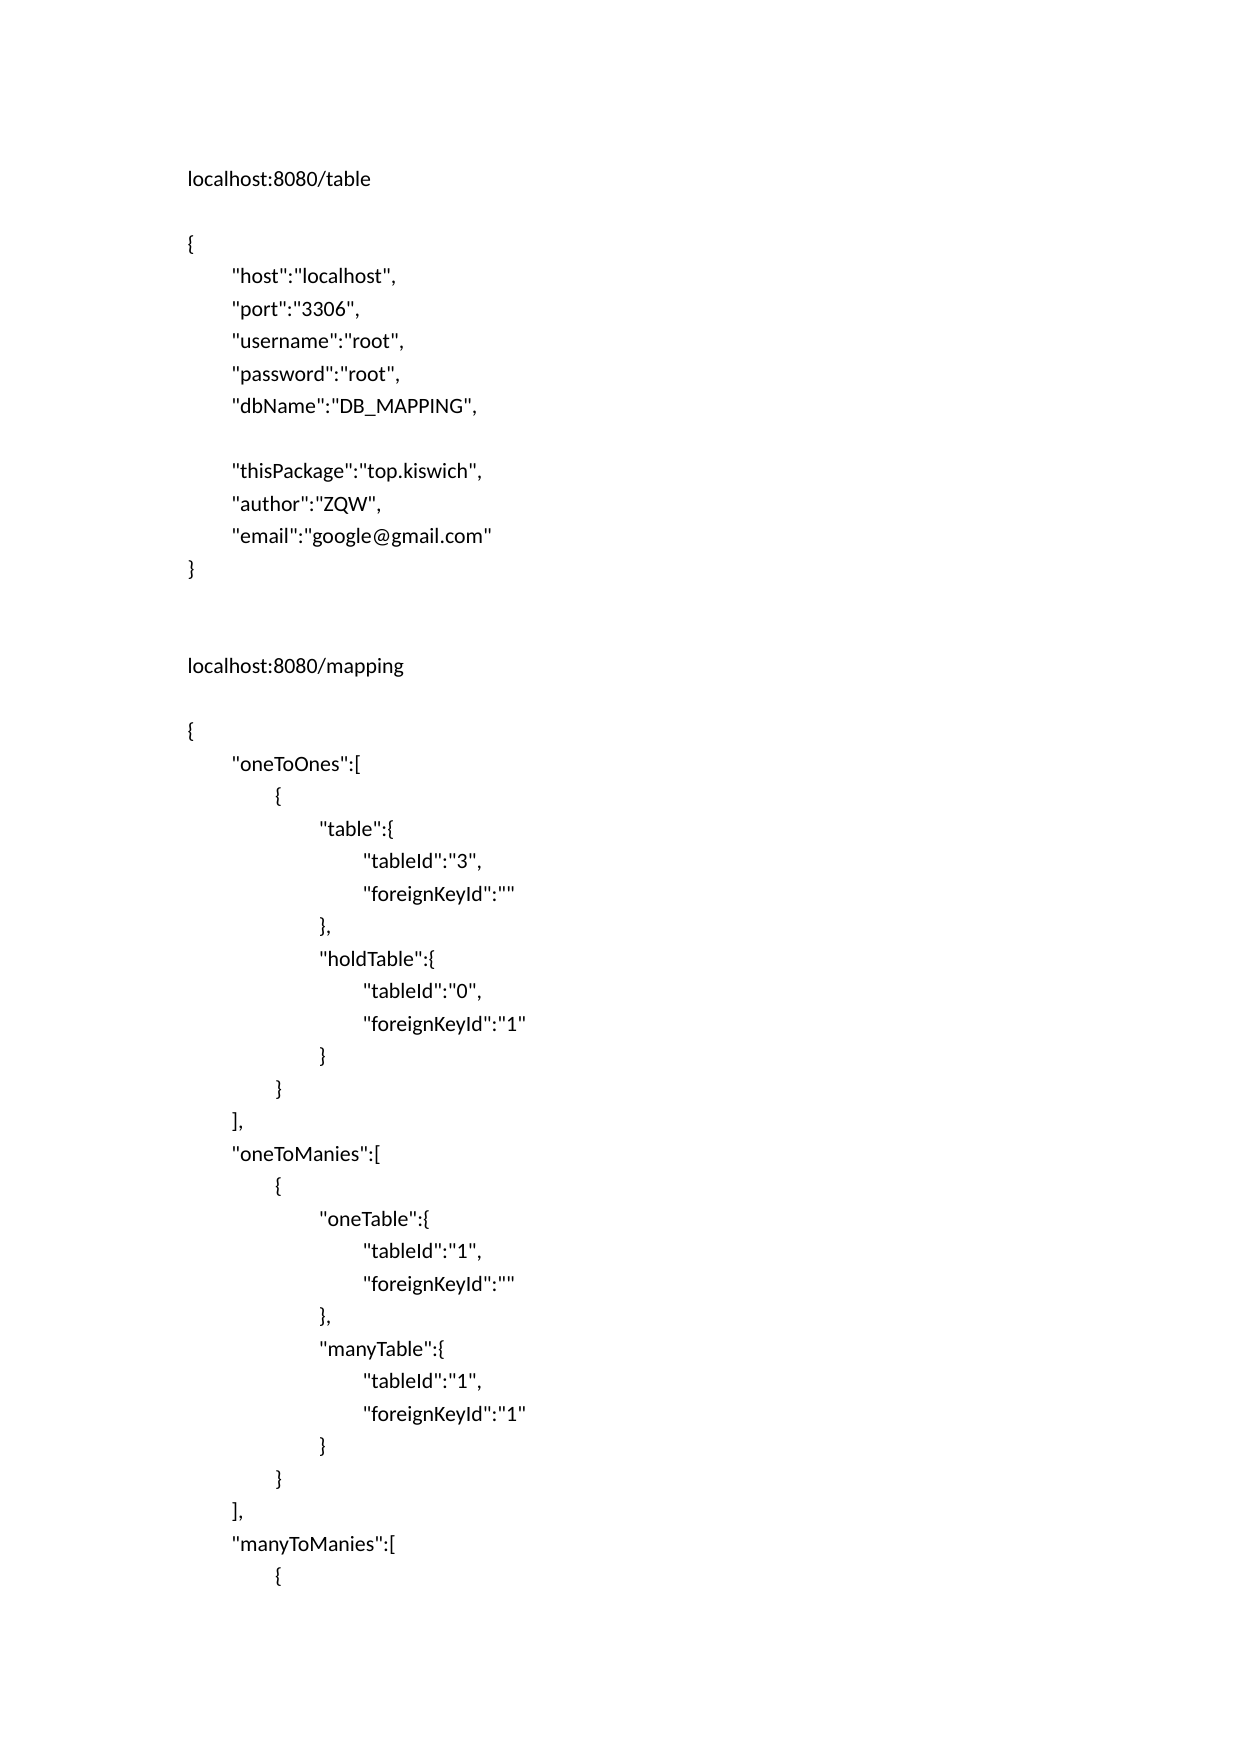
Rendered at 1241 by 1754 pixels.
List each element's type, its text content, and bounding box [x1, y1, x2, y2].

text "foreignKeyId":"" [187, 1267, 1053, 1299]
text "oneToManies":[ [187, 1137, 1053, 1169]
text { [187, 1559, 1053, 1592]
text "tableId":"0", [187, 974, 1053, 1007]
text { [187, 779, 1053, 812]
text { [187, 227, 1053, 259]
text } [187, 1462, 1053, 1494]
text "foreignKeyId":"1" [187, 1397, 1053, 1429]
text "foreignKeyId":"" [187, 877, 1053, 909]
text "manyToManies":[ [187, 1527, 1053, 1559]
text } [187, 1039, 1053, 1072]
text "email":"google@gmail.com" [187, 519, 1053, 552]
text "tableId":"3", [187, 844, 1053, 877]
text "password":"root", [187, 357, 1053, 389]
text "tableId":"1", [187, 1364, 1053, 1397]
text "dbName":"DB_MAPPING", [187, 389, 1053, 422]
text "author":"ZQW", [187, 487, 1053, 519]
text "oneTable":{ [187, 1202, 1053, 1234]
text "manyTable":{ [187, 1332, 1053, 1364]
text "foreignKeyId":"1" [187, 1007, 1053, 1039]
text } [187, 1429, 1053, 1462]
text "oneToOnes":[ [187, 747, 1053, 779]
text "host":"localhost", [187, 259, 1053, 292]
text } [187, 552, 1053, 584]
text }, [187, 1299, 1053, 1332]
text "holdTable":{ [187, 942, 1053, 974]
text "username":"root", [187, 324, 1053, 357]
text ], [187, 1104, 1053, 1137]
text "thisPackage":"top.kiswich", [187, 454, 1053, 487]
text { [187, 1169, 1053, 1202]
text "port":"3306", [187, 292, 1053, 324]
text localhost:8080/mapping [187, 649, 1053, 682]
text } [187, 1072, 1053, 1104]
text ], [187, 1494, 1053, 1527]
text "tableId":"1", [187, 1234, 1053, 1267]
text }, [187, 909, 1053, 942]
text "table":{ [187, 812, 1053, 844]
text localhost:8080/table [187, 162, 1053, 194]
text { [187, 714, 1053, 747]
